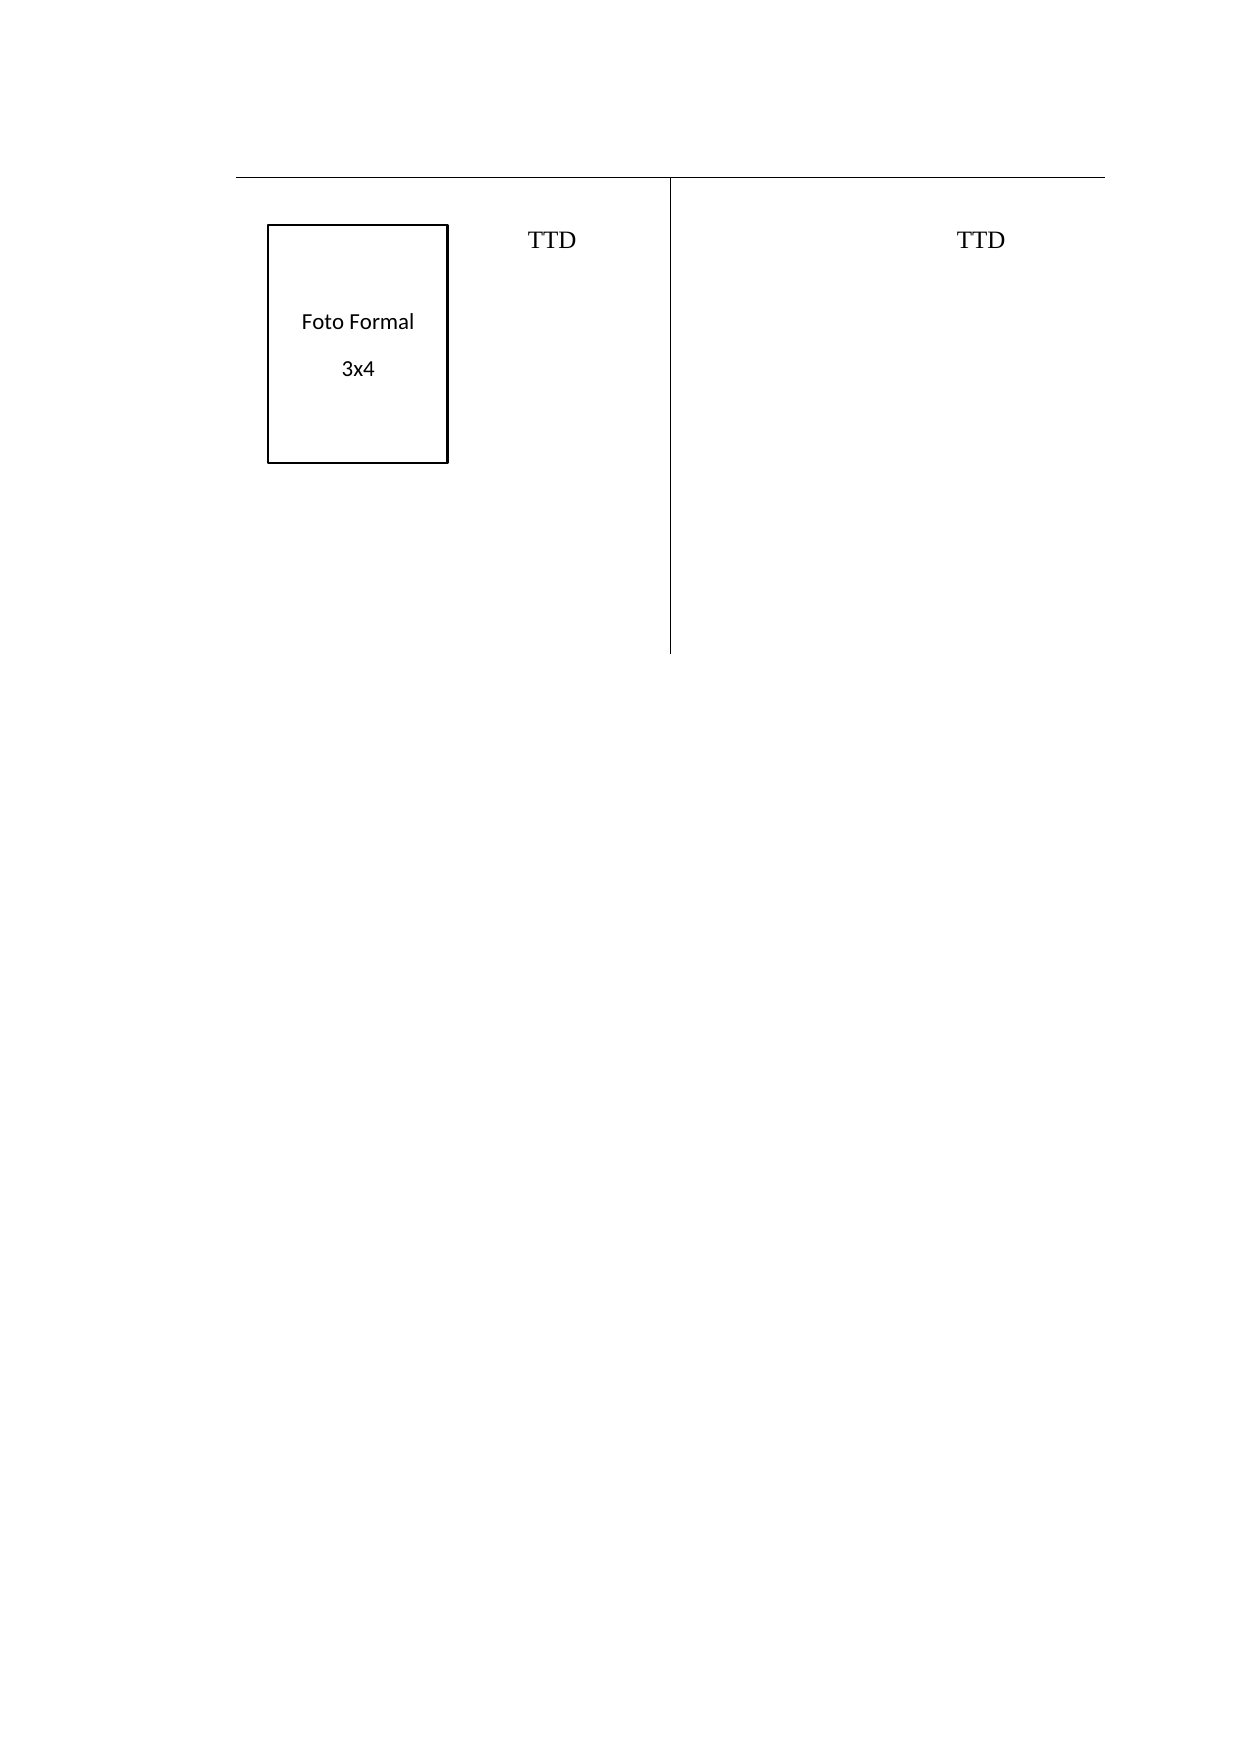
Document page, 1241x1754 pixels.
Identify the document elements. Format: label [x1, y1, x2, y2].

table_cell [671, 178, 1105, 654]
table_cell [236, 178, 670, 654]
